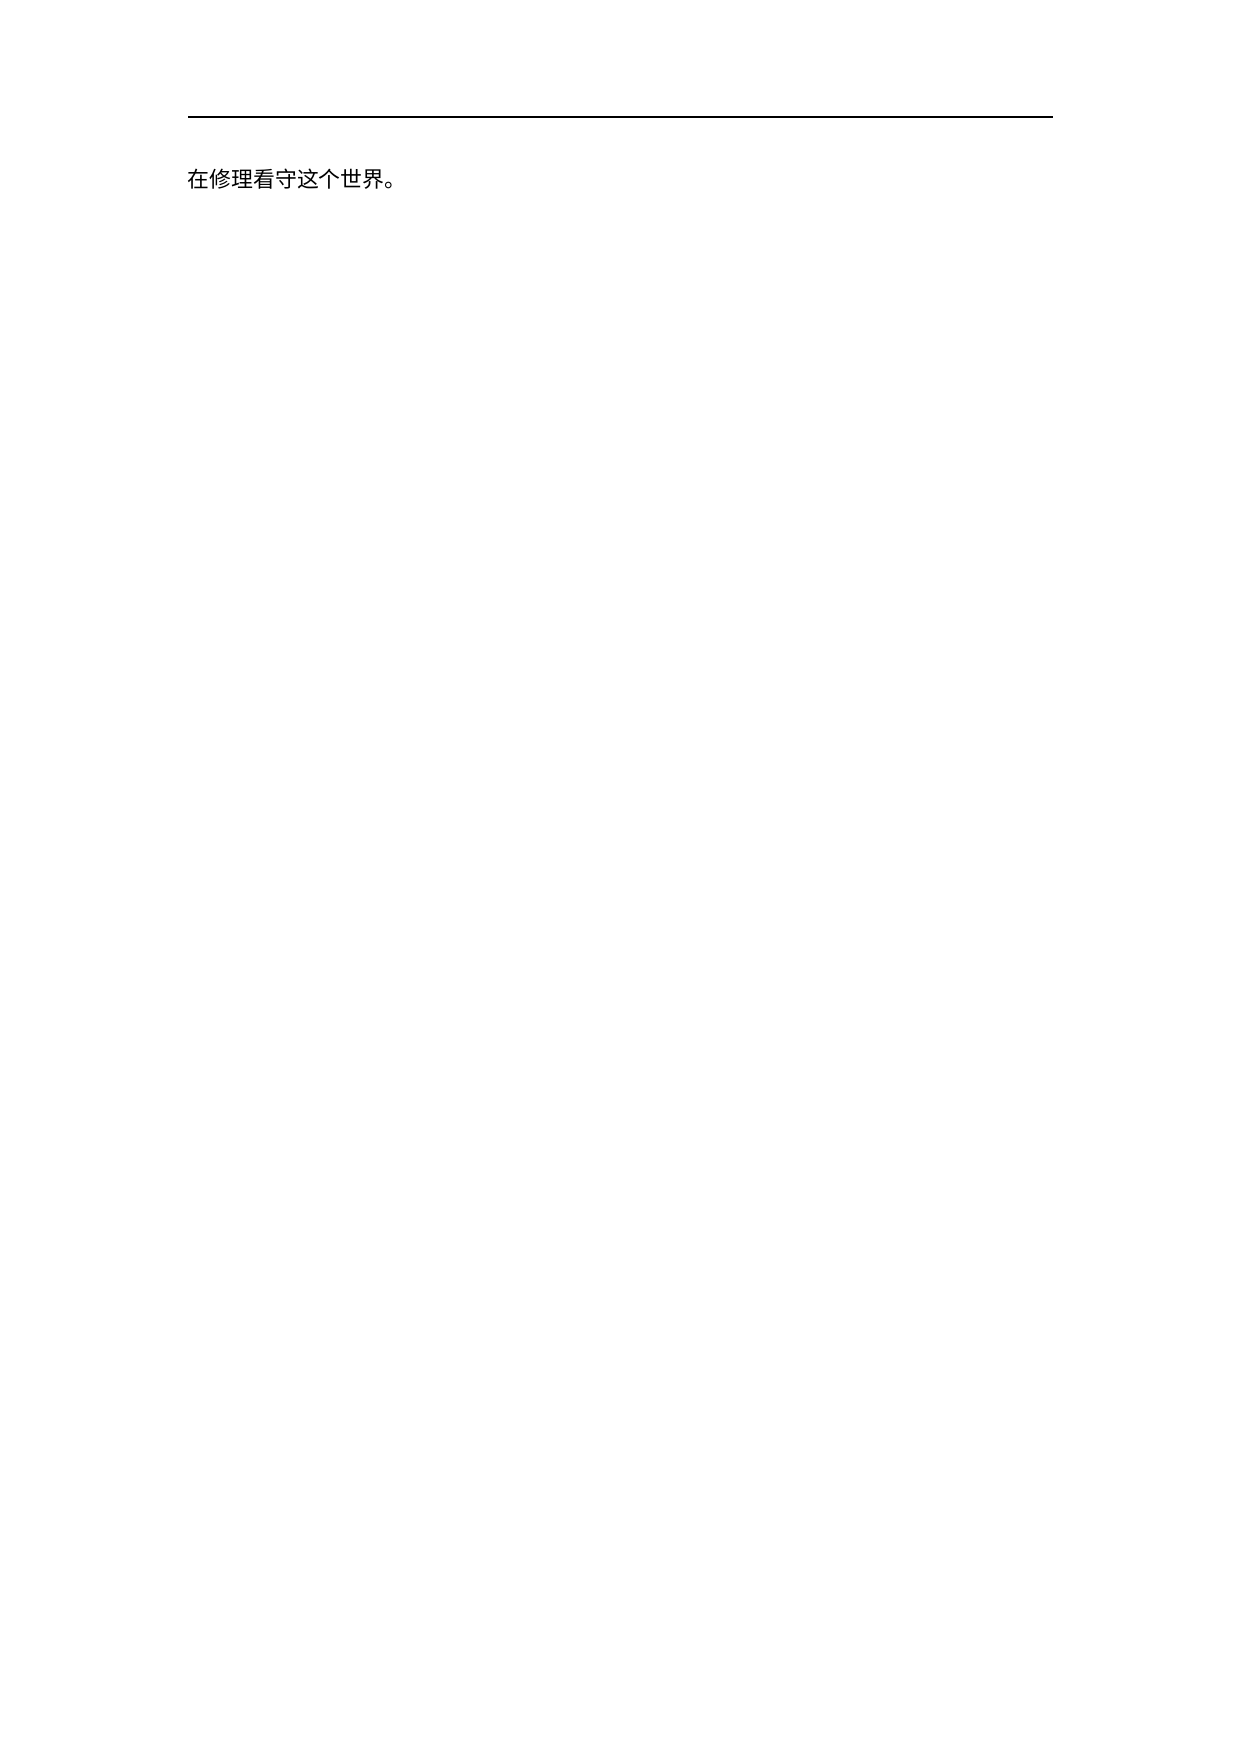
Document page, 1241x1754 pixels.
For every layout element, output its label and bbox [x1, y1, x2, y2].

text [187, 162, 1053, 194]
